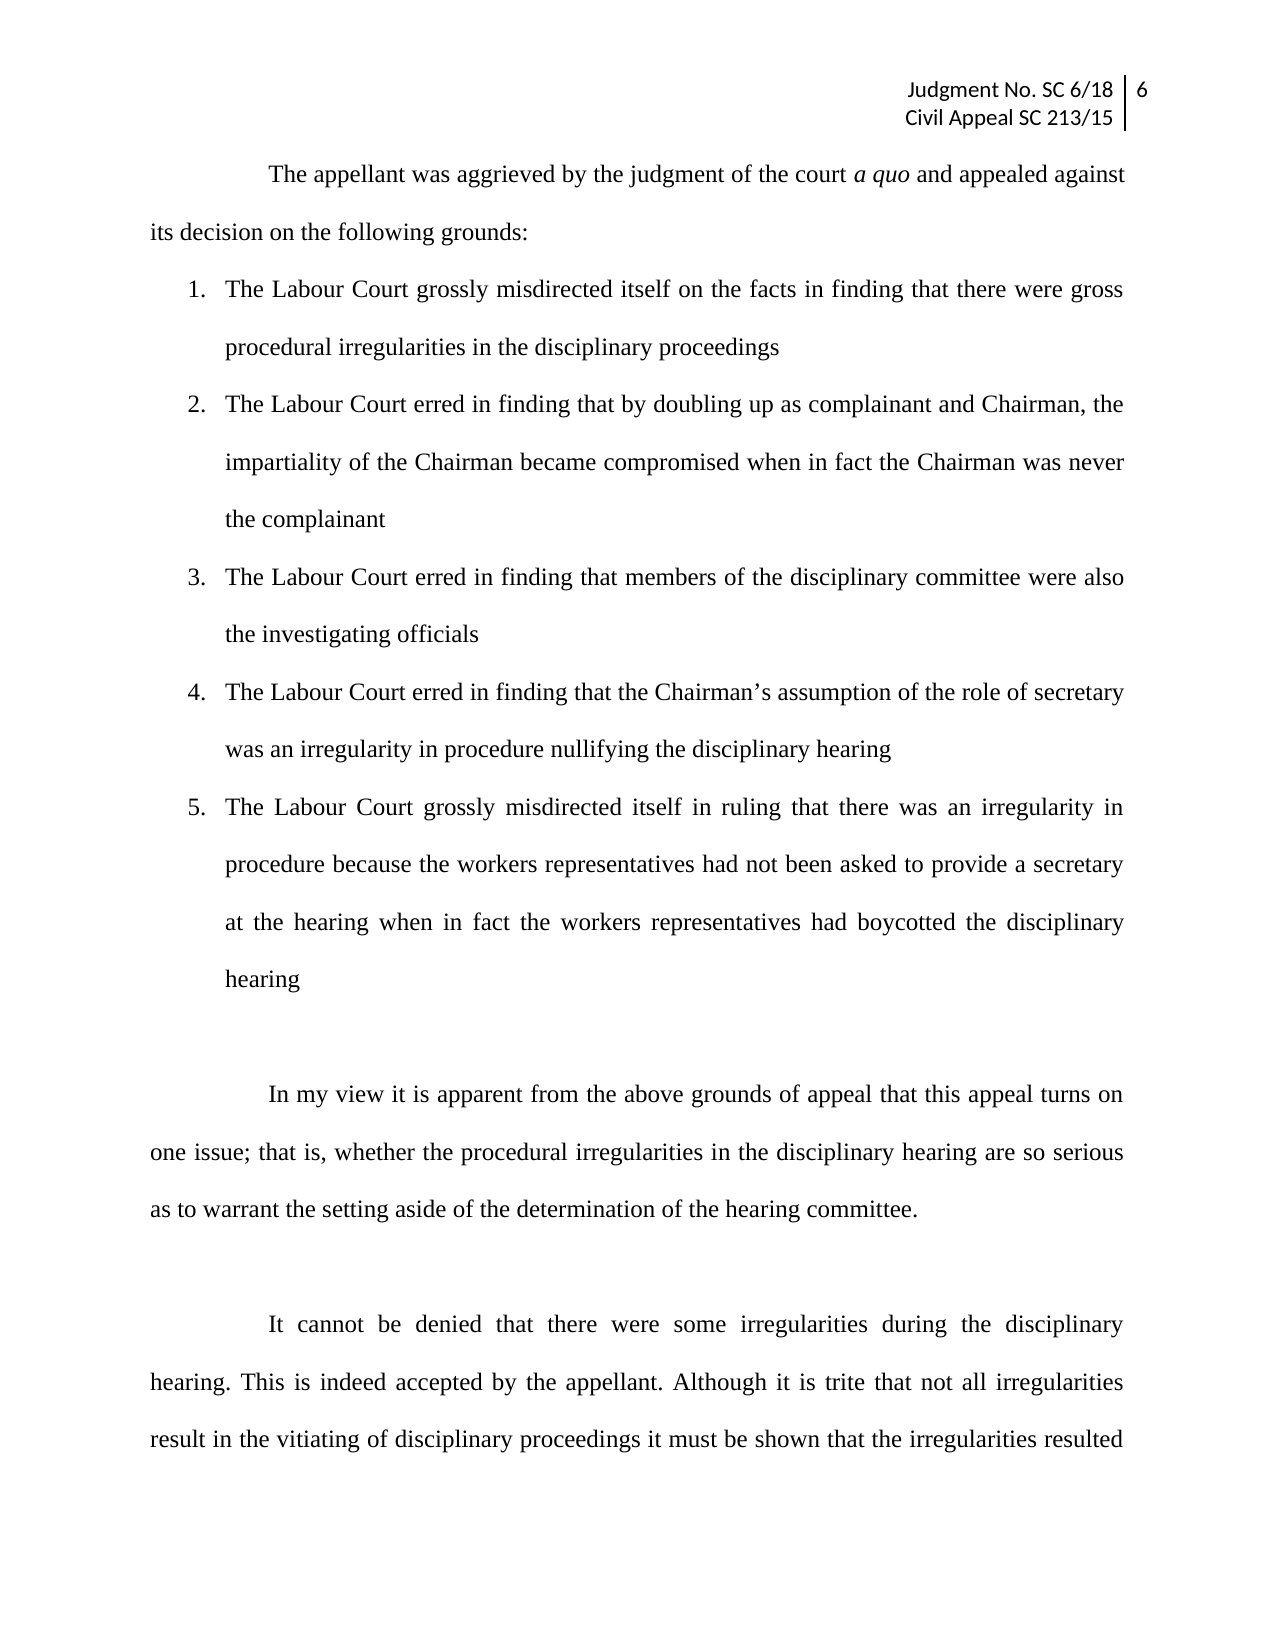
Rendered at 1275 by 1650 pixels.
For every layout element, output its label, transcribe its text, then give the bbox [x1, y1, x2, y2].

text The appellant was aggrieved by the judgment of the court a quo and appealed against its decision on the following grounds: [150, 159, 1125, 245]
list The Labour Court erred in finding that members of the disciplinary committee were also the investigating officials [187, 562, 1125, 648]
list The Labour Court grossly misdirected itself in ruling that there was an irregularity in procedure because the workers representatives had not been asked to provide a secretary at the hearing when in fact the workers representatives had boycotted the disciplinary hearing [187, 792, 1125, 993]
list The Labour Court grossly misdirected itself on the facts in finding that there were gross procedural irregularities in the disciplinary proceedings [187, 274, 1125, 360]
list The Labour Court erred in finding that by doubling up as complainant and Chairman, the impartiality of the Chairman became compromised when in fact the Chairman was never the complainant [187, 389, 1125, 533]
list The Labour Court erred in finding that the Chairman’s assumption of the role of secretary was an irregularity in procedure nullifying the disciplinary hearing [187, 677, 1125, 763]
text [150, 1309, 1125, 1453]
text In my view it is apparent from the above grounds of appeal that this appeal turns on one issue; that is, whether the procedural irregularities in the disciplinary hearing are so serious as to warrant the setting aside of the determination of the hearing committee. [150, 1079, 1125, 1223]
